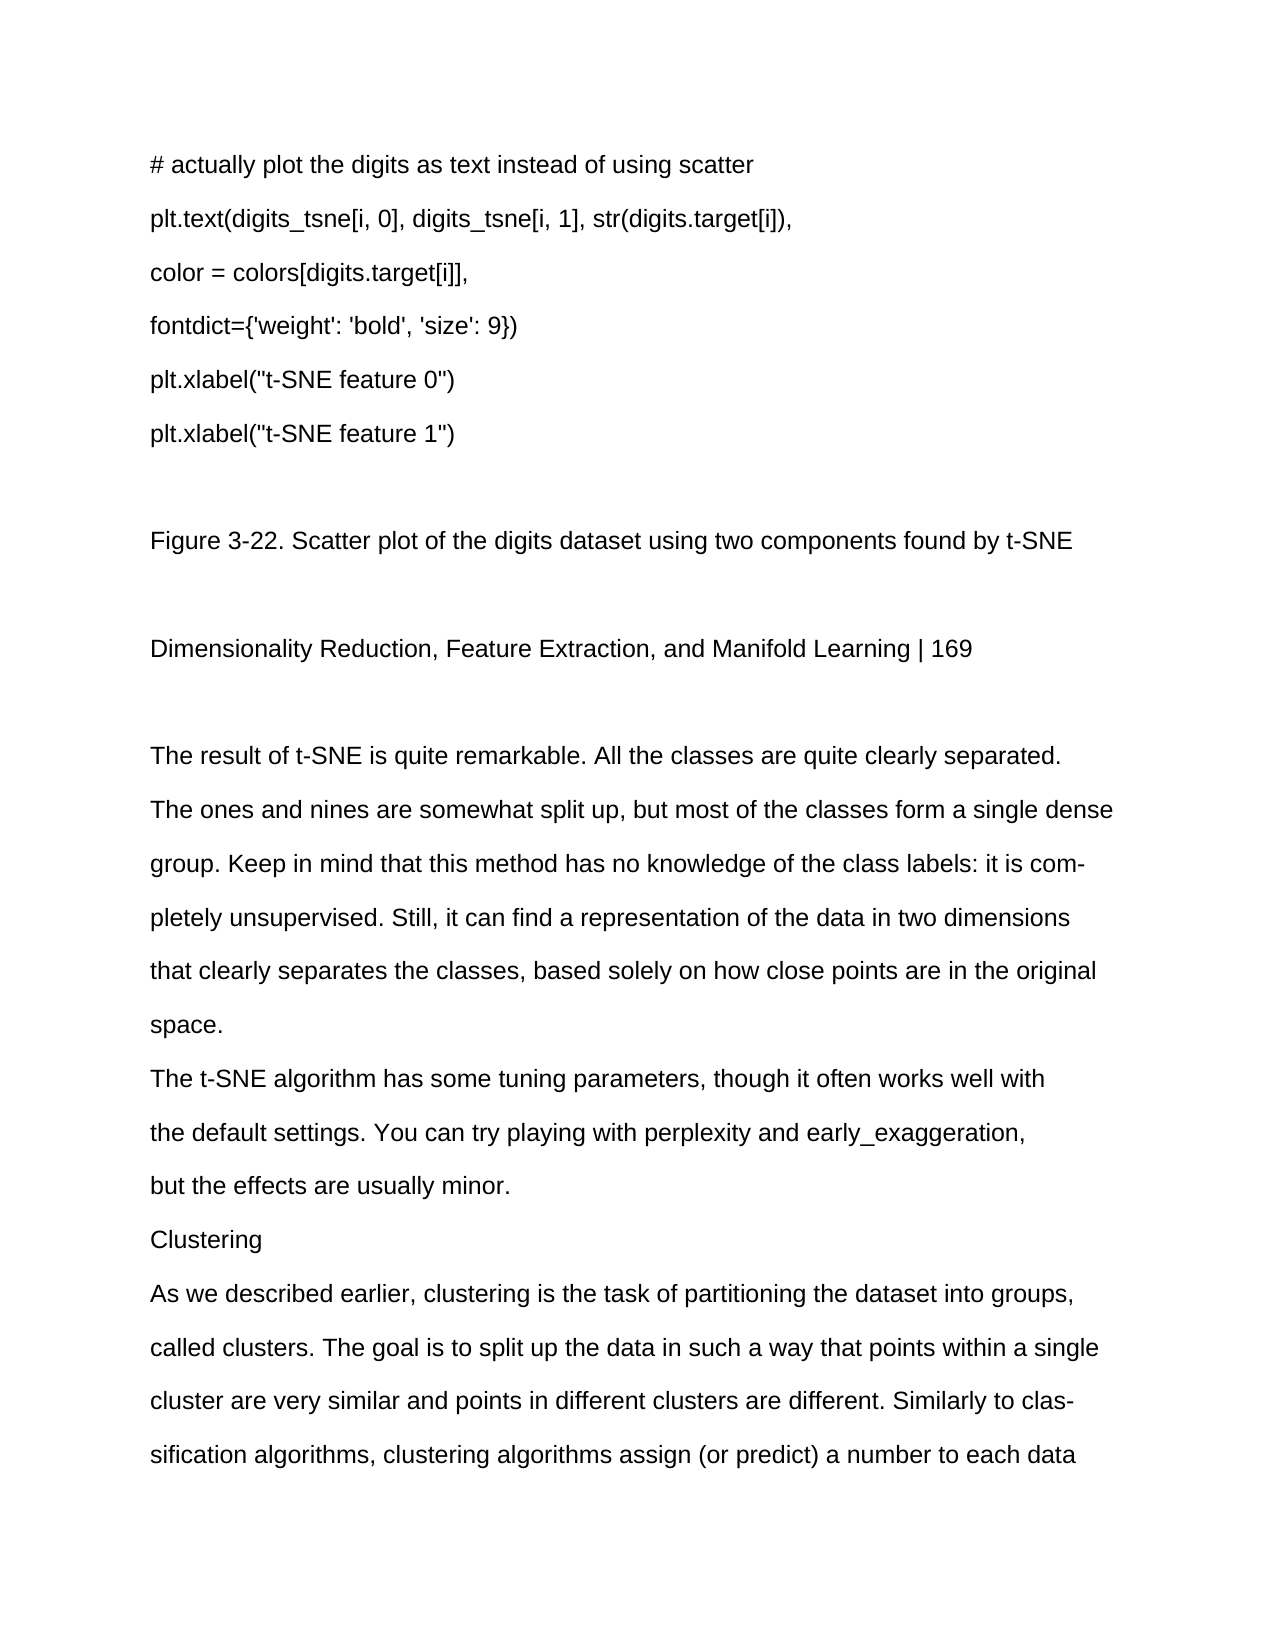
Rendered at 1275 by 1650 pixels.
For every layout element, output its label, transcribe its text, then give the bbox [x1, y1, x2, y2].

text that clearly separates the classes, based solely on how close points are in the original [150, 956, 1125, 985]
text pletely unsupervised. Still, it can find a representation of the data in two dimensions [150, 902, 1125, 931]
text The ones and nines are somewhat split up, but most of the classes form a single dense [150, 795, 1125, 824]
text Clustering [150, 1225, 1125, 1254]
text sification algorithms, clustering algorithms assign (or predict) a number to each data [150, 1440, 1125, 1469]
text fontdict={'weight': 'bold', 'size': 9}) [150, 311, 1125, 340]
text The t-SNE algorithm has some tuning parameters, though it often works well with [150, 1064, 1125, 1092]
text group. Keep in mind that this method has no knowledge of the class labels: it is com‐ [150, 849, 1125, 877]
text plt.text(digits_tsne[i, 0], digits_tsne[i, 1], str(digits.target[i]), [150, 204, 1125, 232]
text plt.xlabel("t-SNE feature 1") [150, 419, 1125, 447]
text the default settings. You can try playing with perplexity and early_exaggeration, [150, 1117, 1125, 1146]
text plt.xlabel("t-SNE feature 0") [150, 365, 1125, 394]
text Figure 3-22. Scatter plot of the digits dataset using two components found by t-SNE [150, 526, 1125, 555]
text cluster are very similar and points in different clusters are different. Similarly to clas‐ [150, 1386, 1125, 1415]
text space. [150, 1010, 1125, 1039]
text color = colors[digits.target[i]], [150, 257, 1125, 286]
text Dimensionality Reduction, Feature Extraction, and Manifold Learning | 169 [150, 634, 1125, 662]
text The result of t-SNE is quite remarkable. All the classes are quite clearly separated. [150, 741, 1125, 770]
text called clusters. The goal is to split up the data in such a way that points within a single [150, 1332, 1125, 1361]
text # actually plot the digits as text instead of using scatter [150, 150, 1125, 179]
text As we described earlier, clustering is the task of partitioning the dataset into groups, [150, 1279, 1125, 1307]
text but the effects are usually minor. [150, 1171, 1125, 1200]
